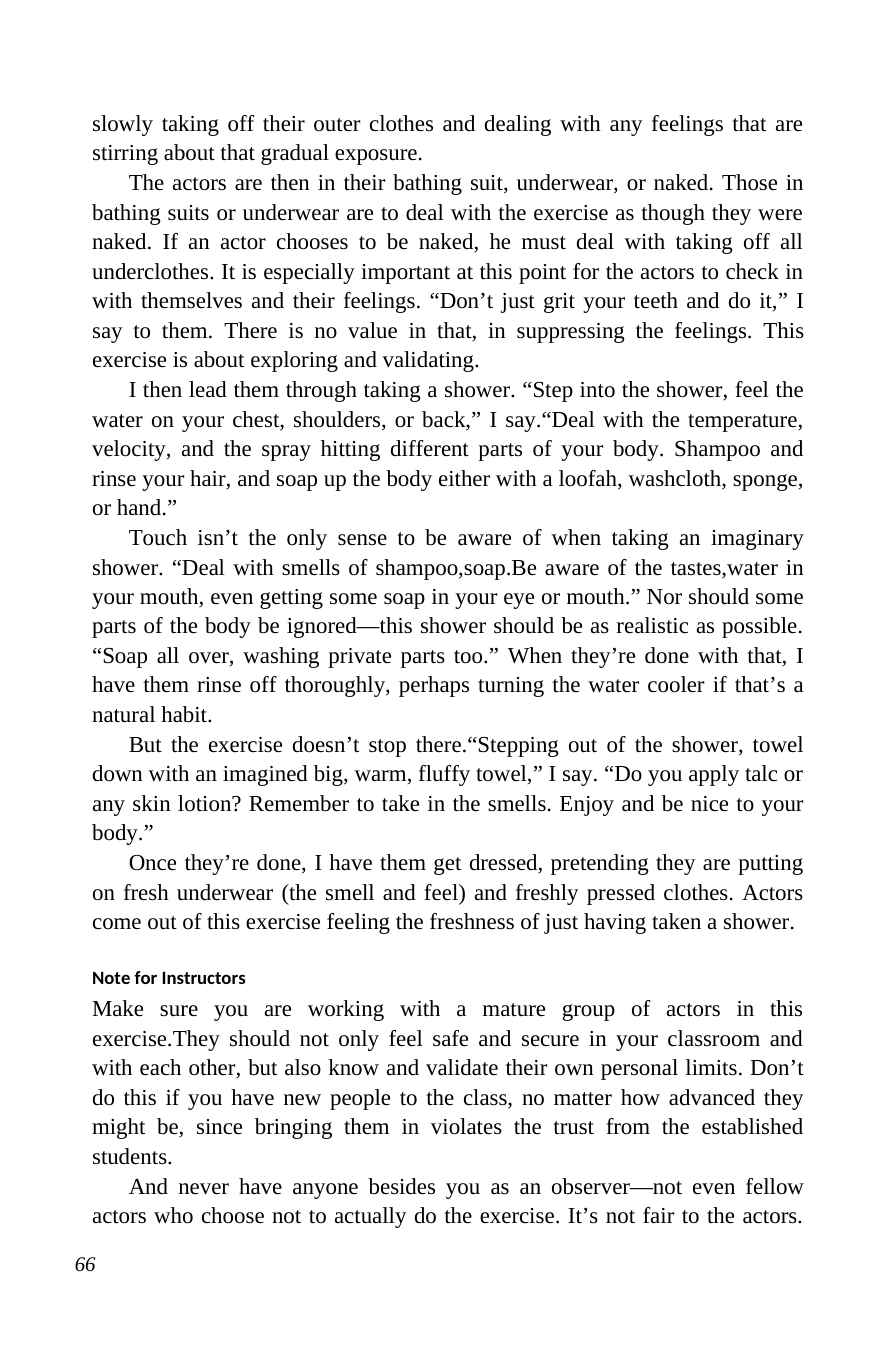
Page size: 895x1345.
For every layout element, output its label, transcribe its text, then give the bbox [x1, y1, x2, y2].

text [92, 1173, 805, 1228]
subtitle Note for Instructors [92, 966, 804, 989]
text Touch isn’t the only sense to be aware of when taking an imaginary shower. “Deal with smells of shampoo,soap.Be aware of the tastes,water in your mouth, even getting some soap in your eye or mouth.” Nor should some parts of the body be ignored—this shower should be as realistic as possible. “Soap all over, washing private parts too.” When they’re done with that, I have them rinse off thoroughly, perhaps turning the water cooler if that’s a natural habit. [92, 524, 805, 727]
text Once they’re done, I have them get dressed, pretending they are putting on fresh underwear (the smell and feel) and freshly pressed clothes. Actors come out of this exercise feeling the freshness of just having taken a shower. [92, 849, 805, 935]
text But the exercise doesn’t stop there.“Stepping out of the shower, towel down with an imagined big, warm, fluffy towel,” I say. “Do you apply talc or any skin lotion? Remember to take in the smells. Enjoy and be nice to your body.” [92, 731, 805, 846]
text Make sure you are working with a mature group of actors in this exercise.They should not only feel safe and secure in your classroom and with each other, but also know and validate their own personal limits. Don’t do this if you have new people to the class, no matter how advanced they might be, since bringing them in violates the trust from the established students. [92, 995, 805, 1169]
text I then lead them through taking a shower. “Step into the shower, feel the water on your chest, shoulders, or back,” I say.“Deal with the temperature, velocity, and the spray hitting different parts of your body. Shampoo and rinse your hair, and soap up the body either with a loofah, washcloth, sponge, or hand.” [92, 376, 805, 520]
text The actors are then in their bathing suit, underwear, or naked. Those in bathing suits or underwear are to deal with the exercise as though they were naked. If an actor chooses to be naked, he must deal with taking off all underclothes. It is especially important at this point for the actors to check in with themselves and their feelings. “Don’t just grit your teeth and do it,” I say to them. There is no value in that, in suppressing the feelings. This exercise is about exploring and validating. [92, 169, 805, 372]
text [92, 110, 805, 166]
